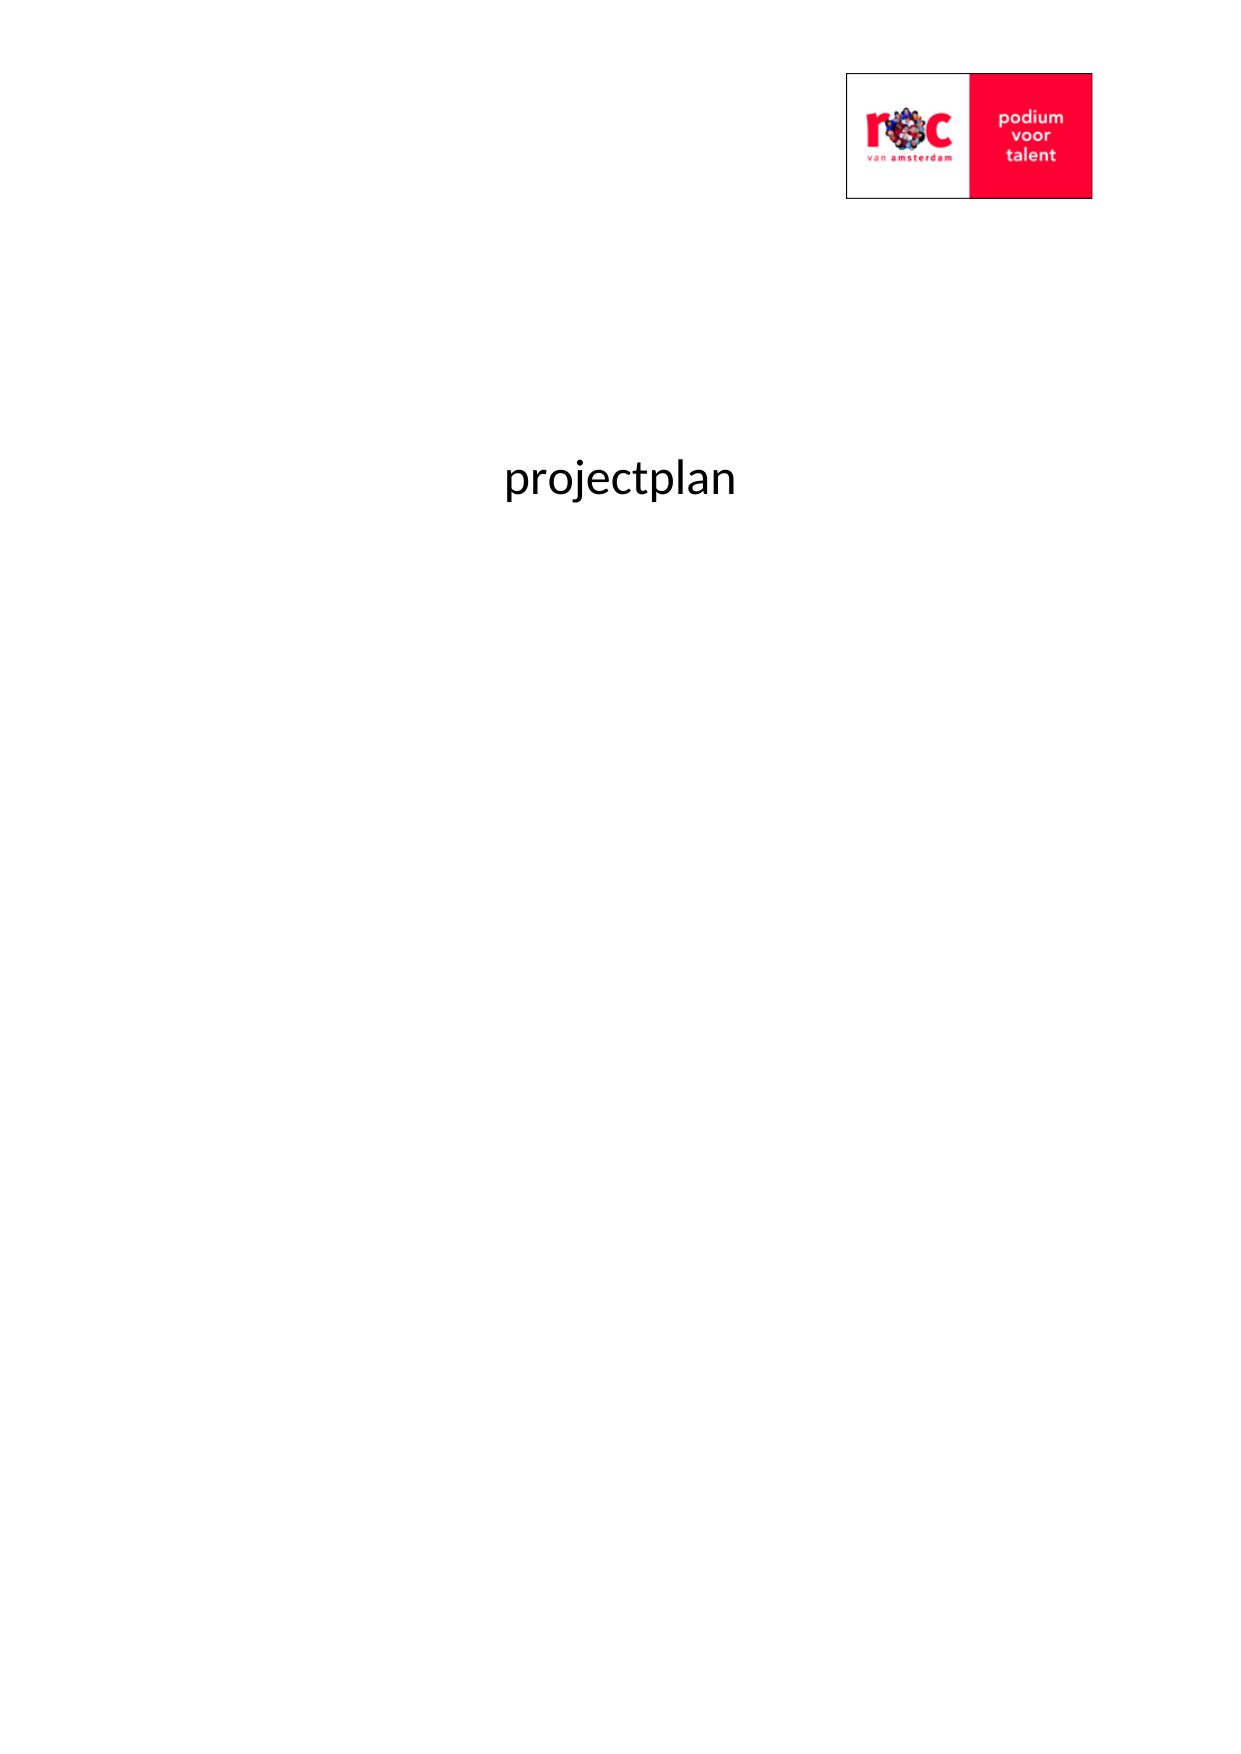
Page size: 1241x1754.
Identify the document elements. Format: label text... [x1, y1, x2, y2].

text projectplan [148, 446, 1093, 507]
picture [846, 73, 1093, 199]
